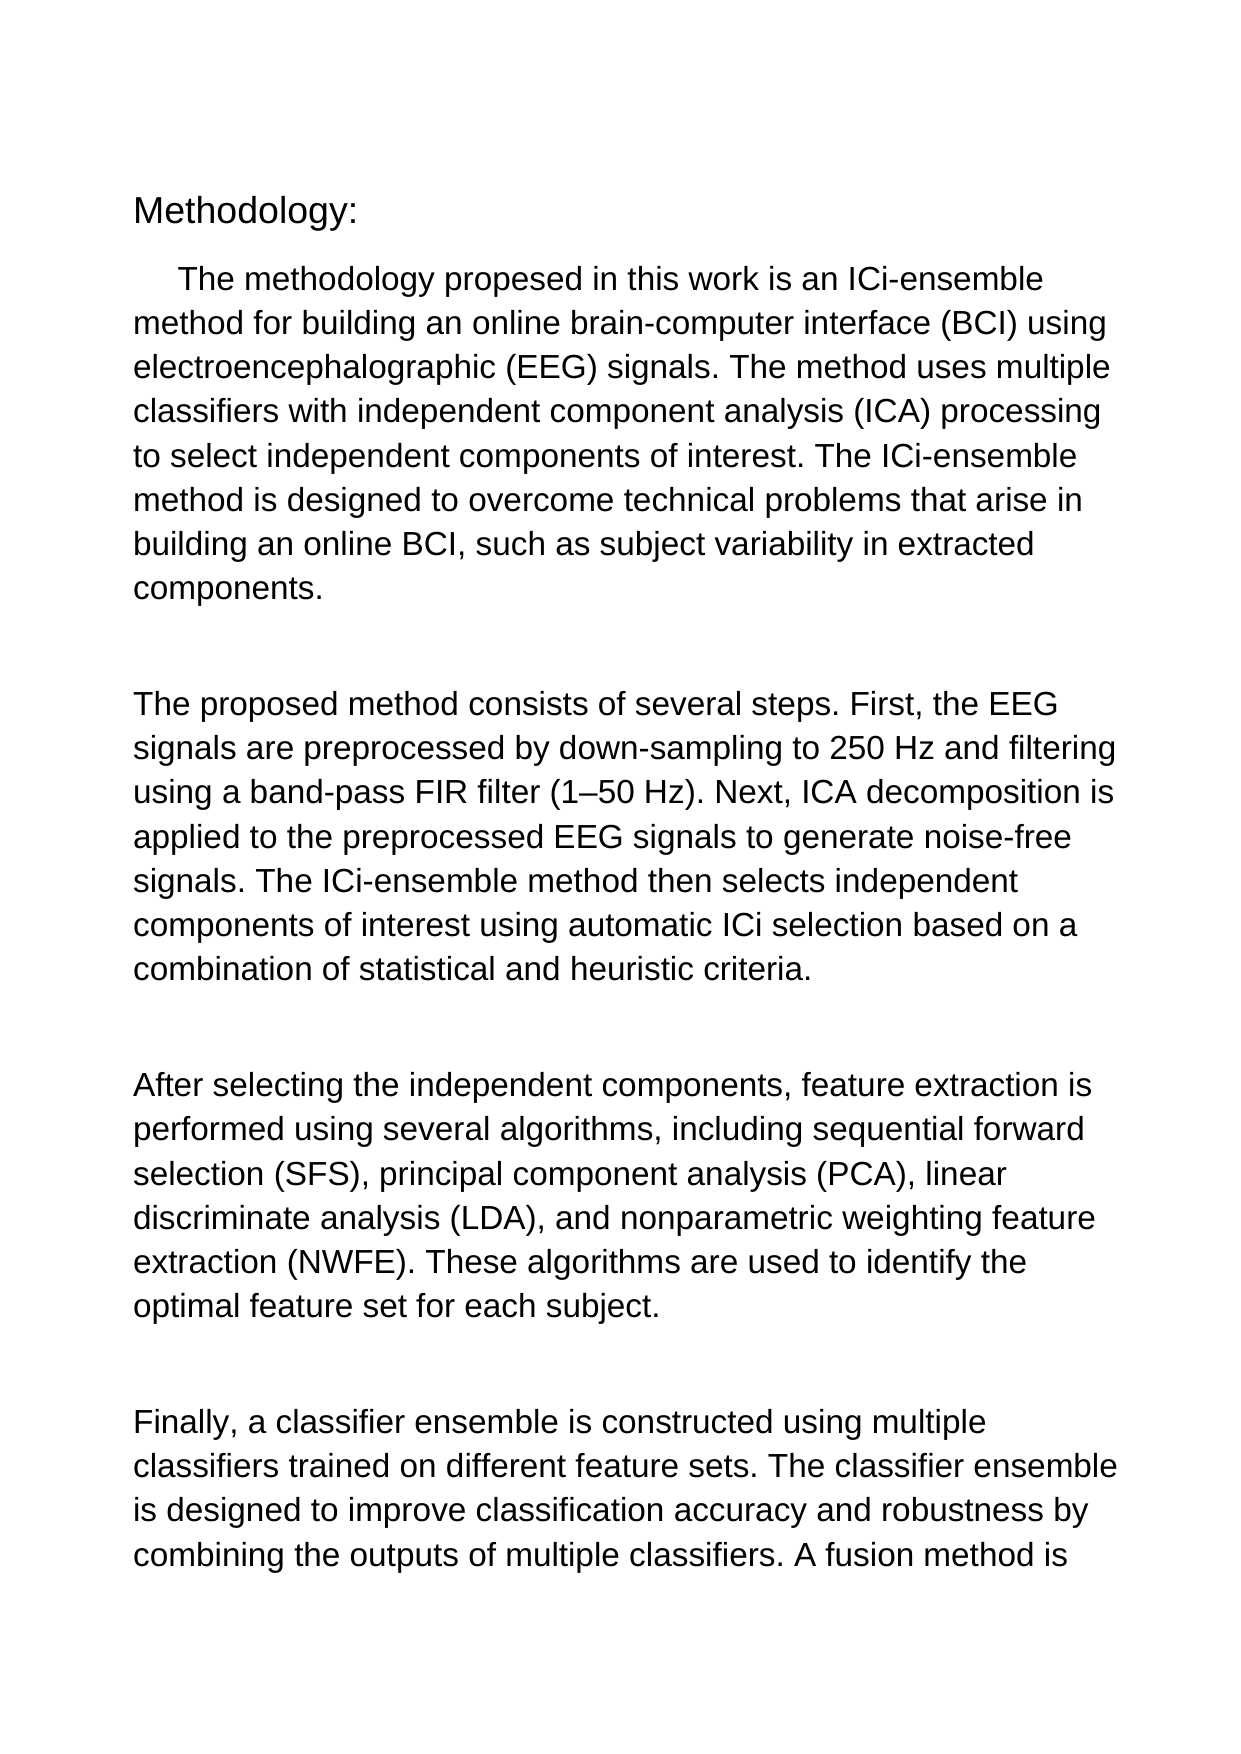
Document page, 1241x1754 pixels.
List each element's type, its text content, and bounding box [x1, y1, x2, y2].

text Methodology: [133, 188, 1122, 232]
text The proposed method consists of several steps. First, the EEG signals are preprocessed by down-sampling to 250 Hz and filtering using a band-pass FIR filter (1–50 Hz). Next, ICA decomposition is applied to the preprocessed EEG signals to generate noise-free signals. The ICi-ensemble method then selects independent components of interest using automatic ICi selection based on a combination of statistical and heuristic criteria. [133, 684, 1122, 988]
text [133, 1402, 1122, 1573]
text The methodology propesed in this work is an ICi-ensemble method for building an online brain-computer interface (BCI) using electroencephalographic (EEG) signals. The method uses multiple classifiers with independent component analysis (ICA) processing to select independent components of interest. The ICi-ensemble method is designed to overcome technical problems that arise in building an online BCI, such as subject variability in extracted components. [133, 259, 1122, 607]
text After selecting the independent components, feature extraction is performed using several algorithms, including sequential forward selection (SFS), principal component analysis (PCA), linear discriminate analysis (LDA), and nonparametric weighting feature extraction (NWFE). These algorithms are used to identify the optimal feature set for each subject. [133, 1065, 1122, 1324]
